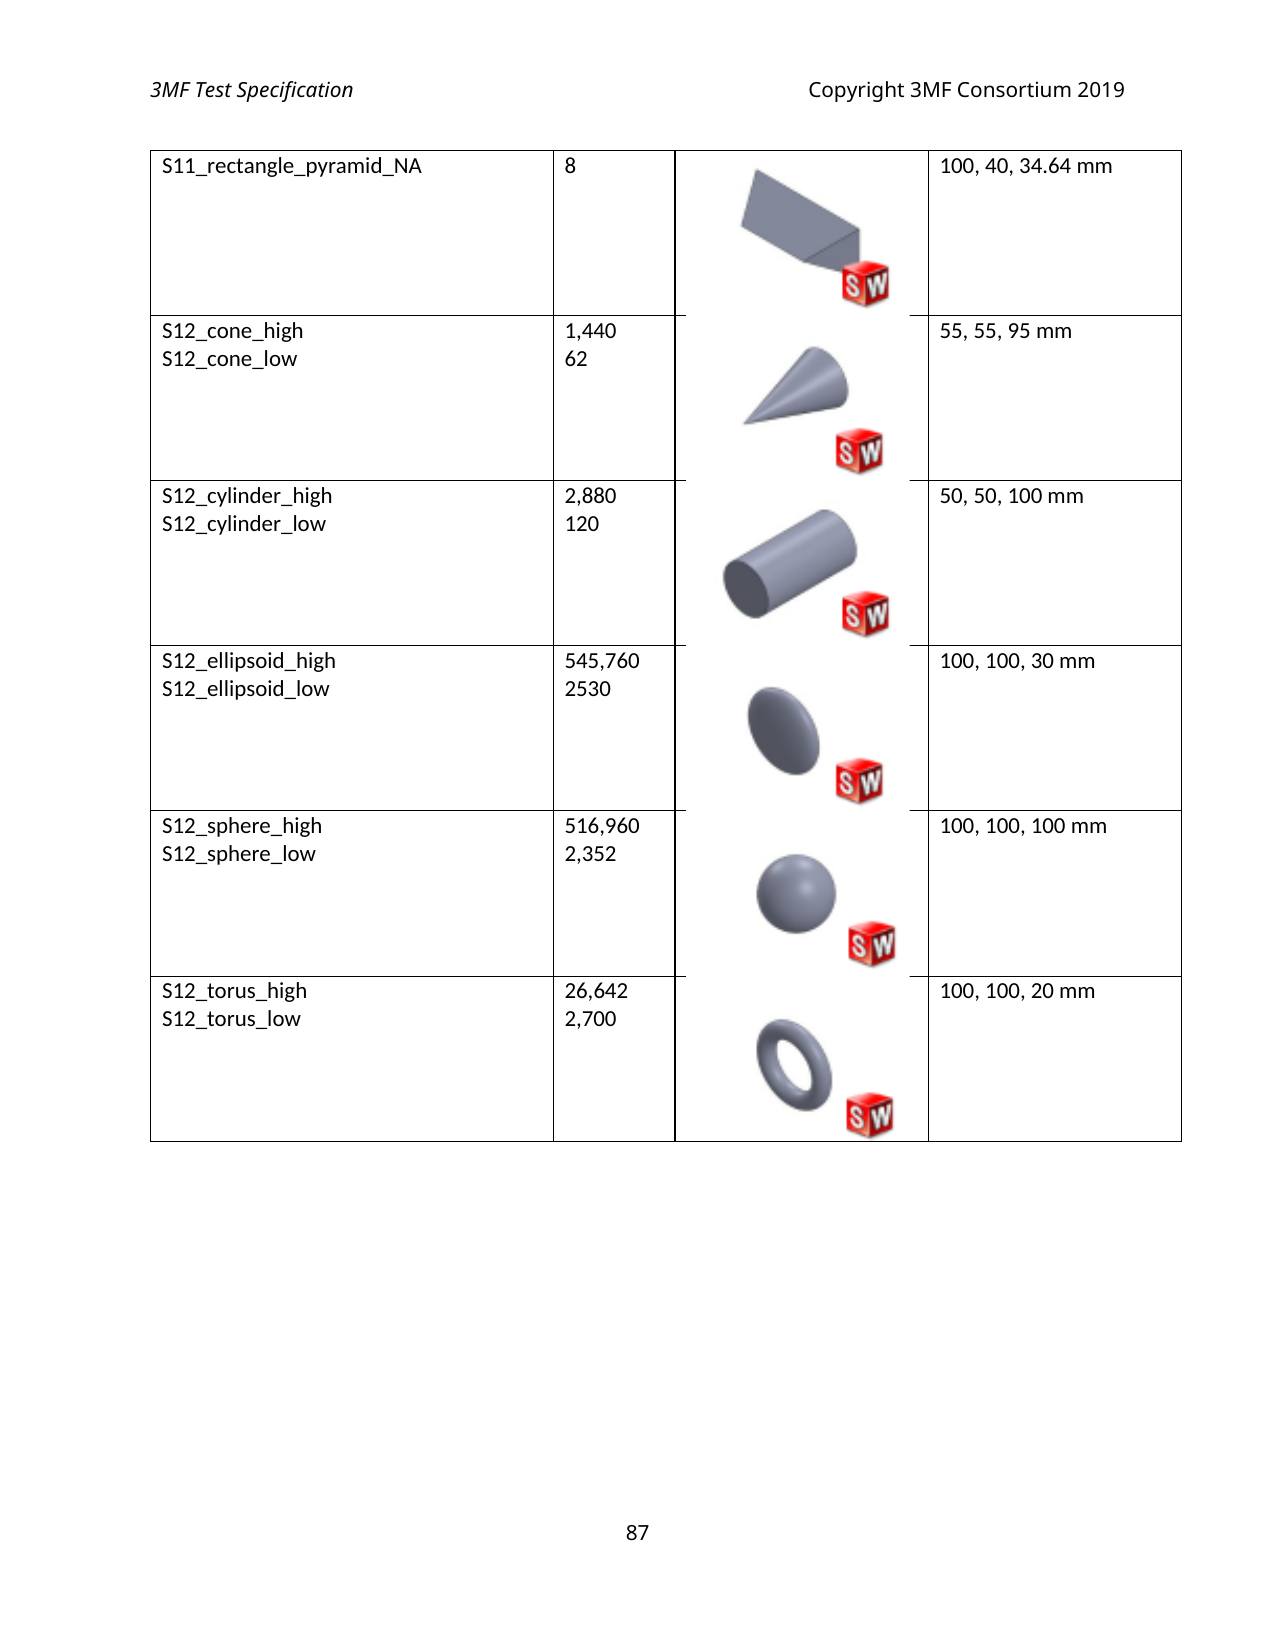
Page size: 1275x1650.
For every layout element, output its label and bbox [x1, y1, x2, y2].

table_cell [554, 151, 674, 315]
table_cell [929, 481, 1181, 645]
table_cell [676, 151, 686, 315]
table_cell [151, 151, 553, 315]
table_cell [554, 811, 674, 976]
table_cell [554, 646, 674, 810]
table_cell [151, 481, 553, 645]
picture [686, 151, 910, 1141]
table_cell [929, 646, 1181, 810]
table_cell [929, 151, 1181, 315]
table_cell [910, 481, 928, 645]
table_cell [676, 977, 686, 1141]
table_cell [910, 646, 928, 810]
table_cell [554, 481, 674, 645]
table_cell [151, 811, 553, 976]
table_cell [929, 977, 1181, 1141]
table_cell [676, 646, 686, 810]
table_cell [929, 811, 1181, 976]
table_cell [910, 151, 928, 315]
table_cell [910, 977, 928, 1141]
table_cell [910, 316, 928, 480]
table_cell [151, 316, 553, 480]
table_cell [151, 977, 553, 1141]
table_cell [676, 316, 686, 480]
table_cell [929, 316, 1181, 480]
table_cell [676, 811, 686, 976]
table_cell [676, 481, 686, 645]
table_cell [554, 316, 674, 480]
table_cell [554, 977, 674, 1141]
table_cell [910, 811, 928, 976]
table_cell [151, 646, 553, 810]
